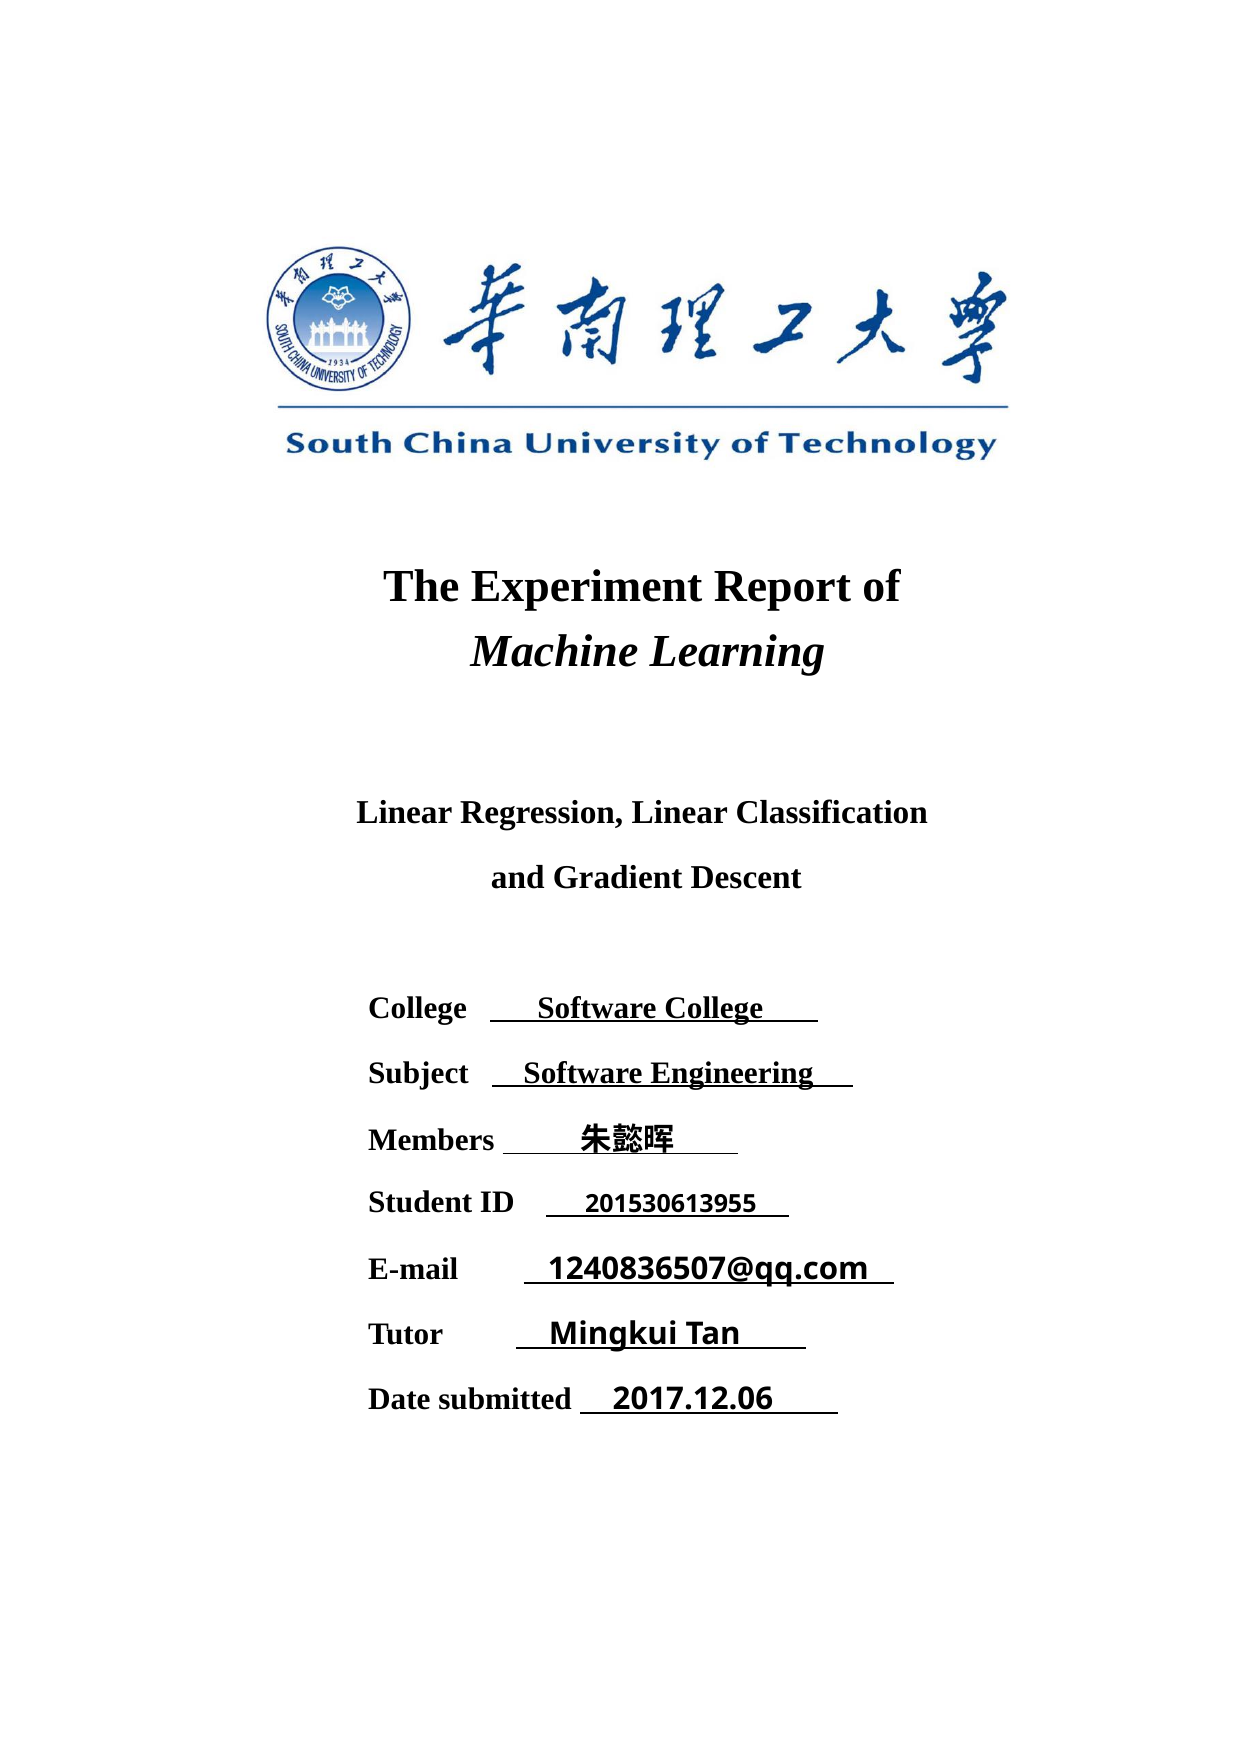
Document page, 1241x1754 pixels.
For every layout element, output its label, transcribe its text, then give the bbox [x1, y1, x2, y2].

text E-mail 1240836507@qq.com [187, 1234, 1053, 1299]
text Tutor Mingkui Tan [187, 1299, 1053, 1364]
text Subject Software Engineering [187, 1039, 1053, 1104]
text and Gradient Descent [187, 844, 1053, 909]
text Machine Learning [187, 617, 1053, 682]
text Date submitted 2017.12.06 [187, 1364, 1053, 1429]
text Student ID 201530613955 [187, 1169, 1053, 1234]
text College Software College [187, 974, 1053, 1039]
text Members 朱懿晖 [187, 1104, 1053, 1169]
picture [256, 227, 1028, 470]
text Linear Regression, Linear Classification [187, 779, 1053, 844]
text The Experiment Report of [187, 552, 1053, 617]
